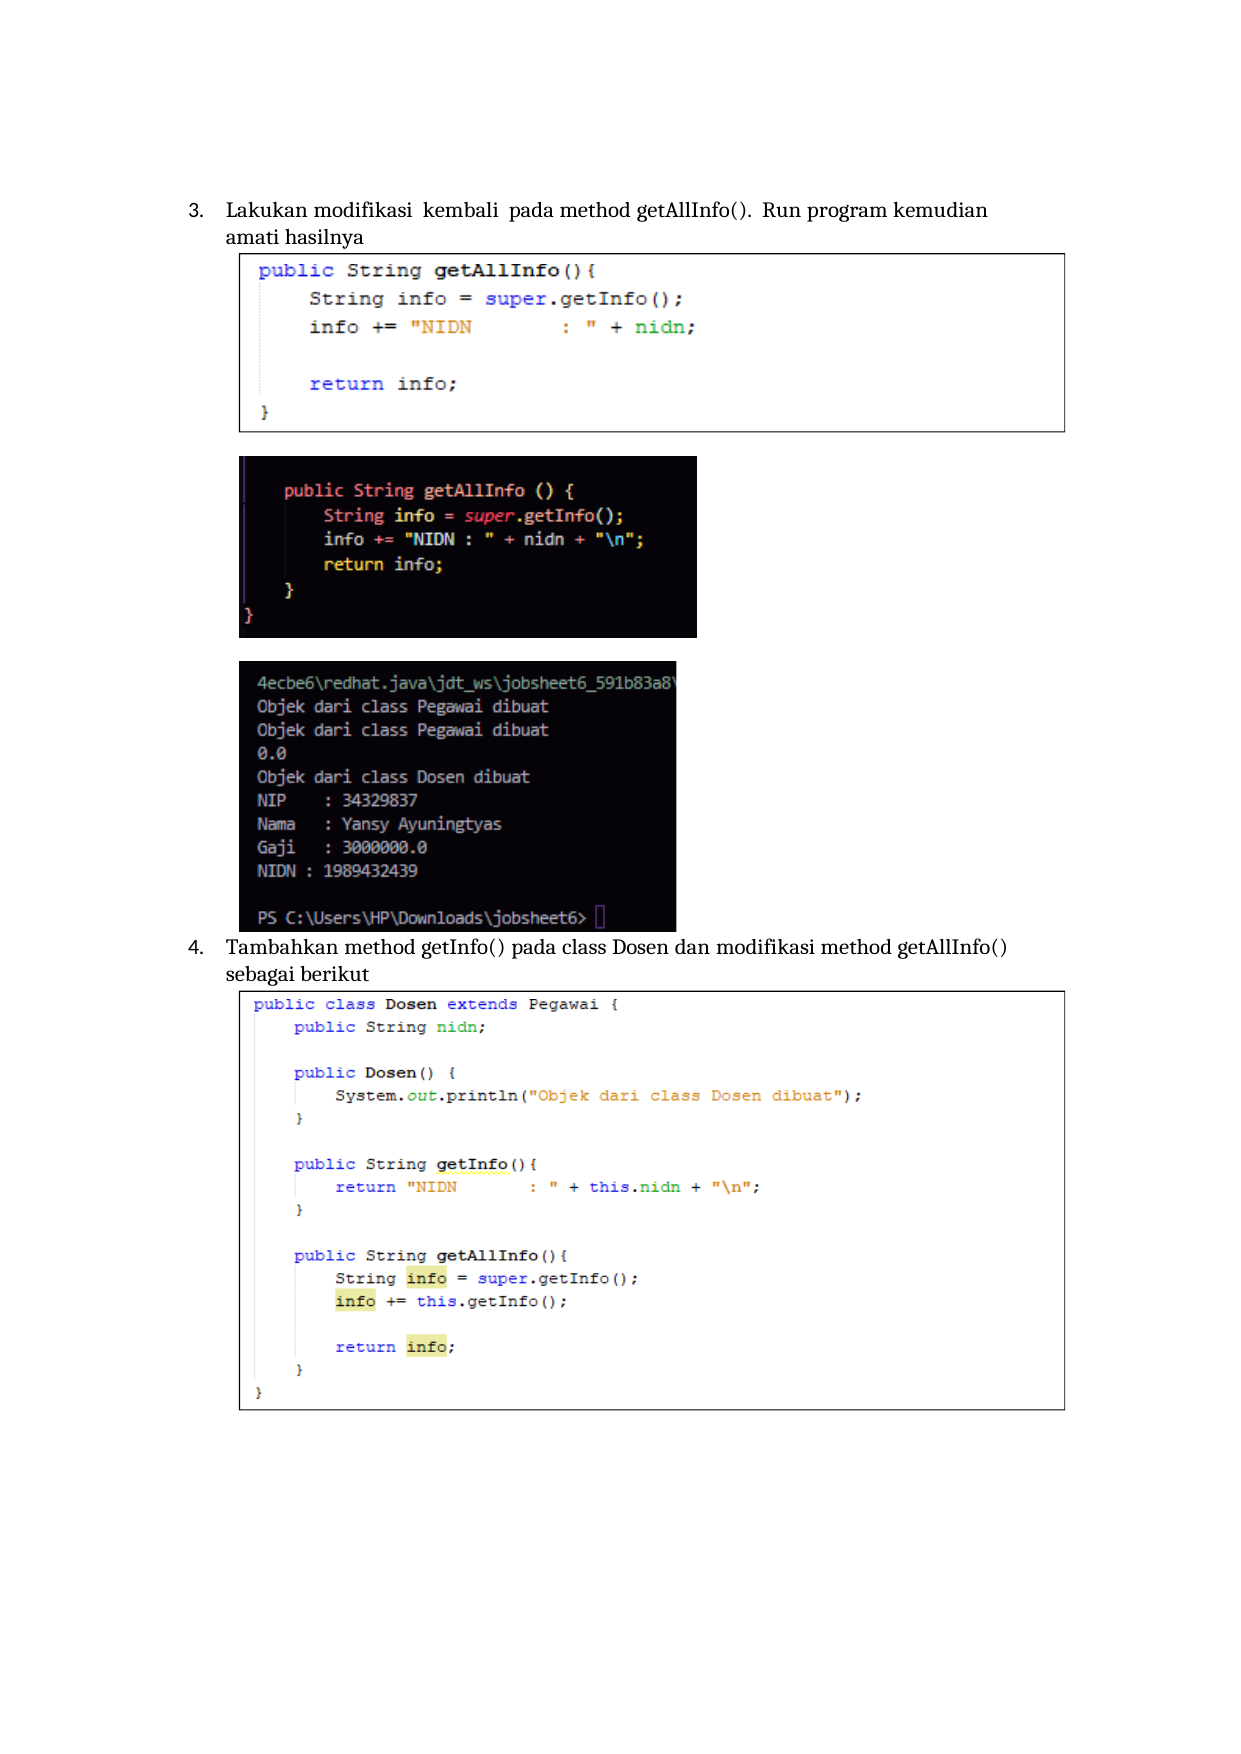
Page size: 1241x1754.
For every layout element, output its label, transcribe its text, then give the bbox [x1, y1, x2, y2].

picture [239, 456, 697, 638]
picture [259, 264, 695, 420]
list Tambahkan method getInfo() pada class Dosen dan modifikasi method getAllInfo() sebagai berikut [188, 933, 1044, 987]
picture [254, 999, 861, 1399]
list Lakukan modifikasi kembali pada method getAllInfo(). Run program kemudian amati hasilnya [188, 196, 1043, 250]
picture [239, 661, 677, 932]
